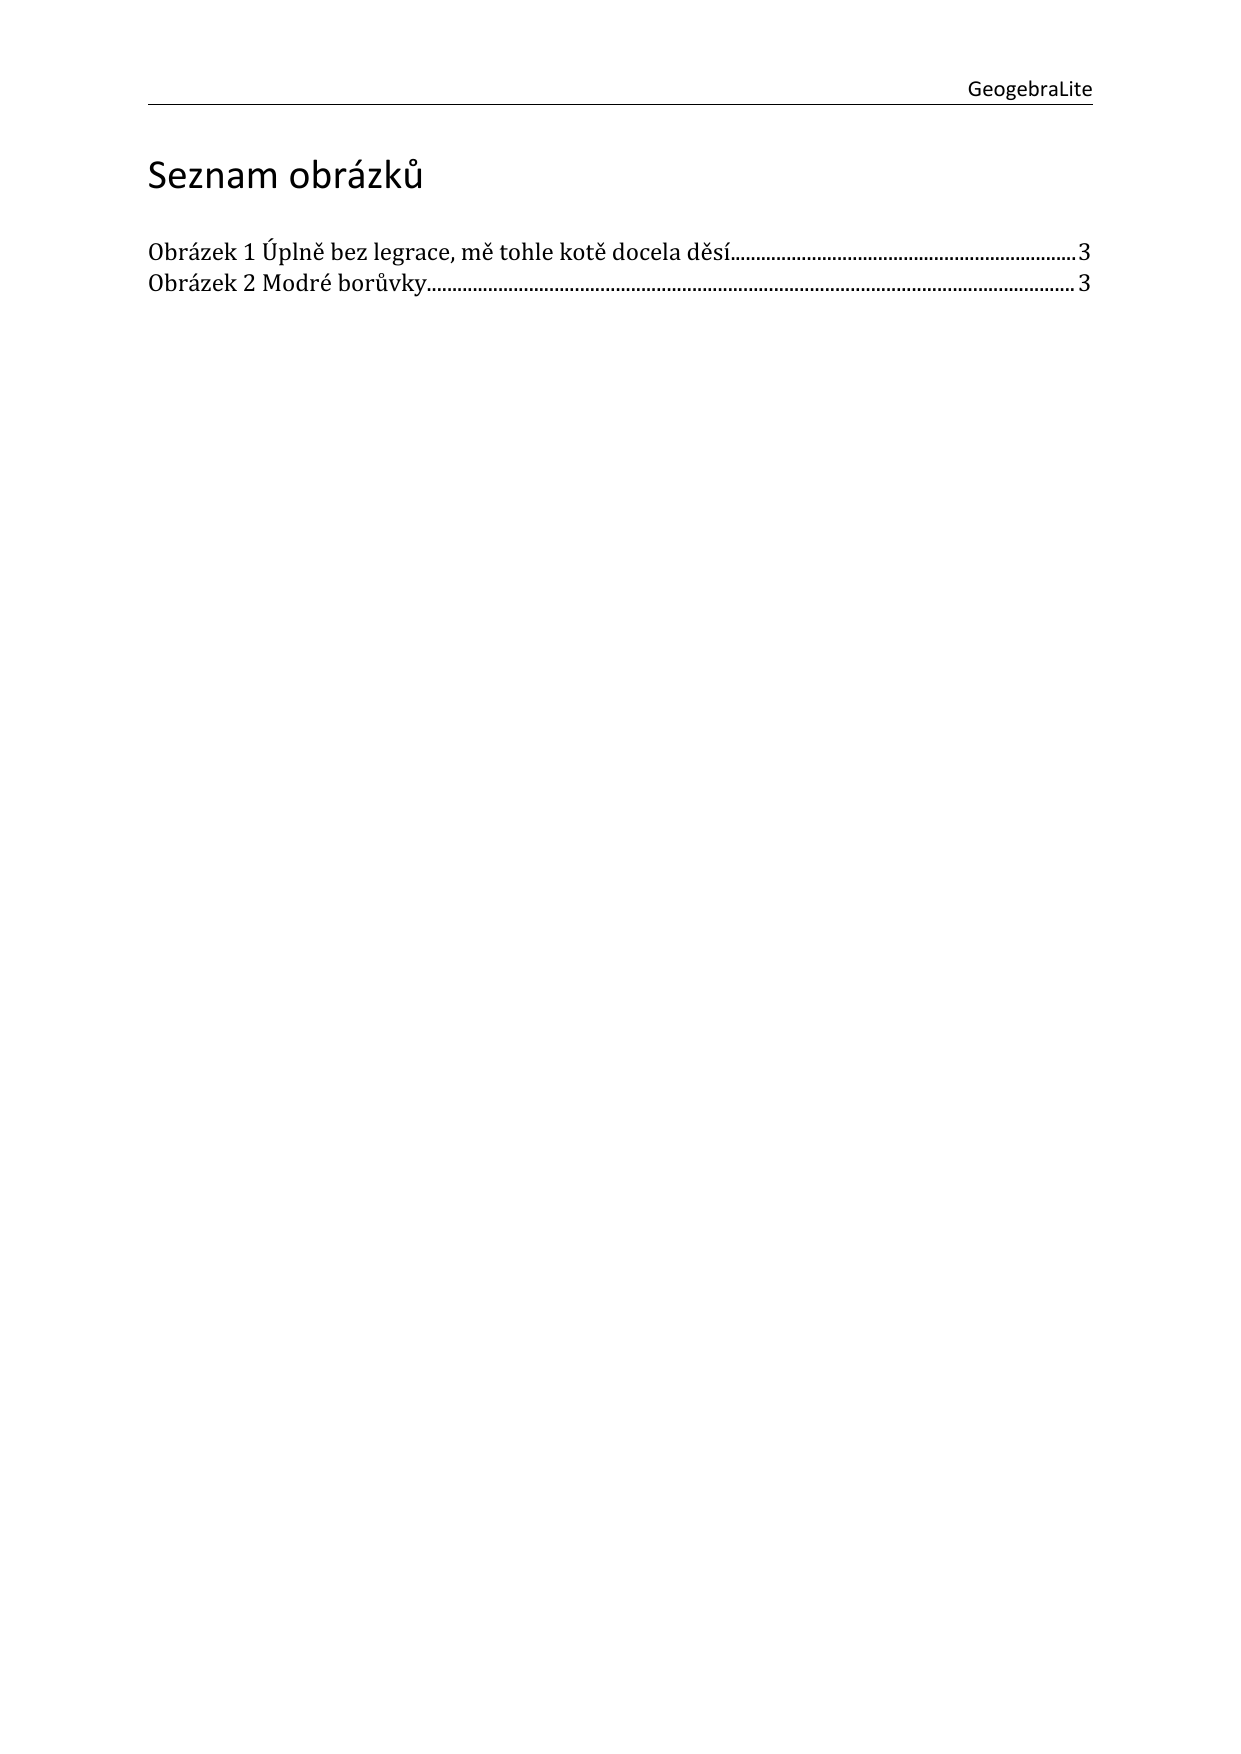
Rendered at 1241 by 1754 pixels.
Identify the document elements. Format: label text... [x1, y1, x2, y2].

text Seznam obrázků [148, 148, 1093, 198]
text Obrázek 1 Úplně bez legrace, mě tohle kotě docela děsí. 3 [148, 236, 1093, 266]
text Obrázek 2 Modré borůvky 3 [148, 268, 1093, 297]
